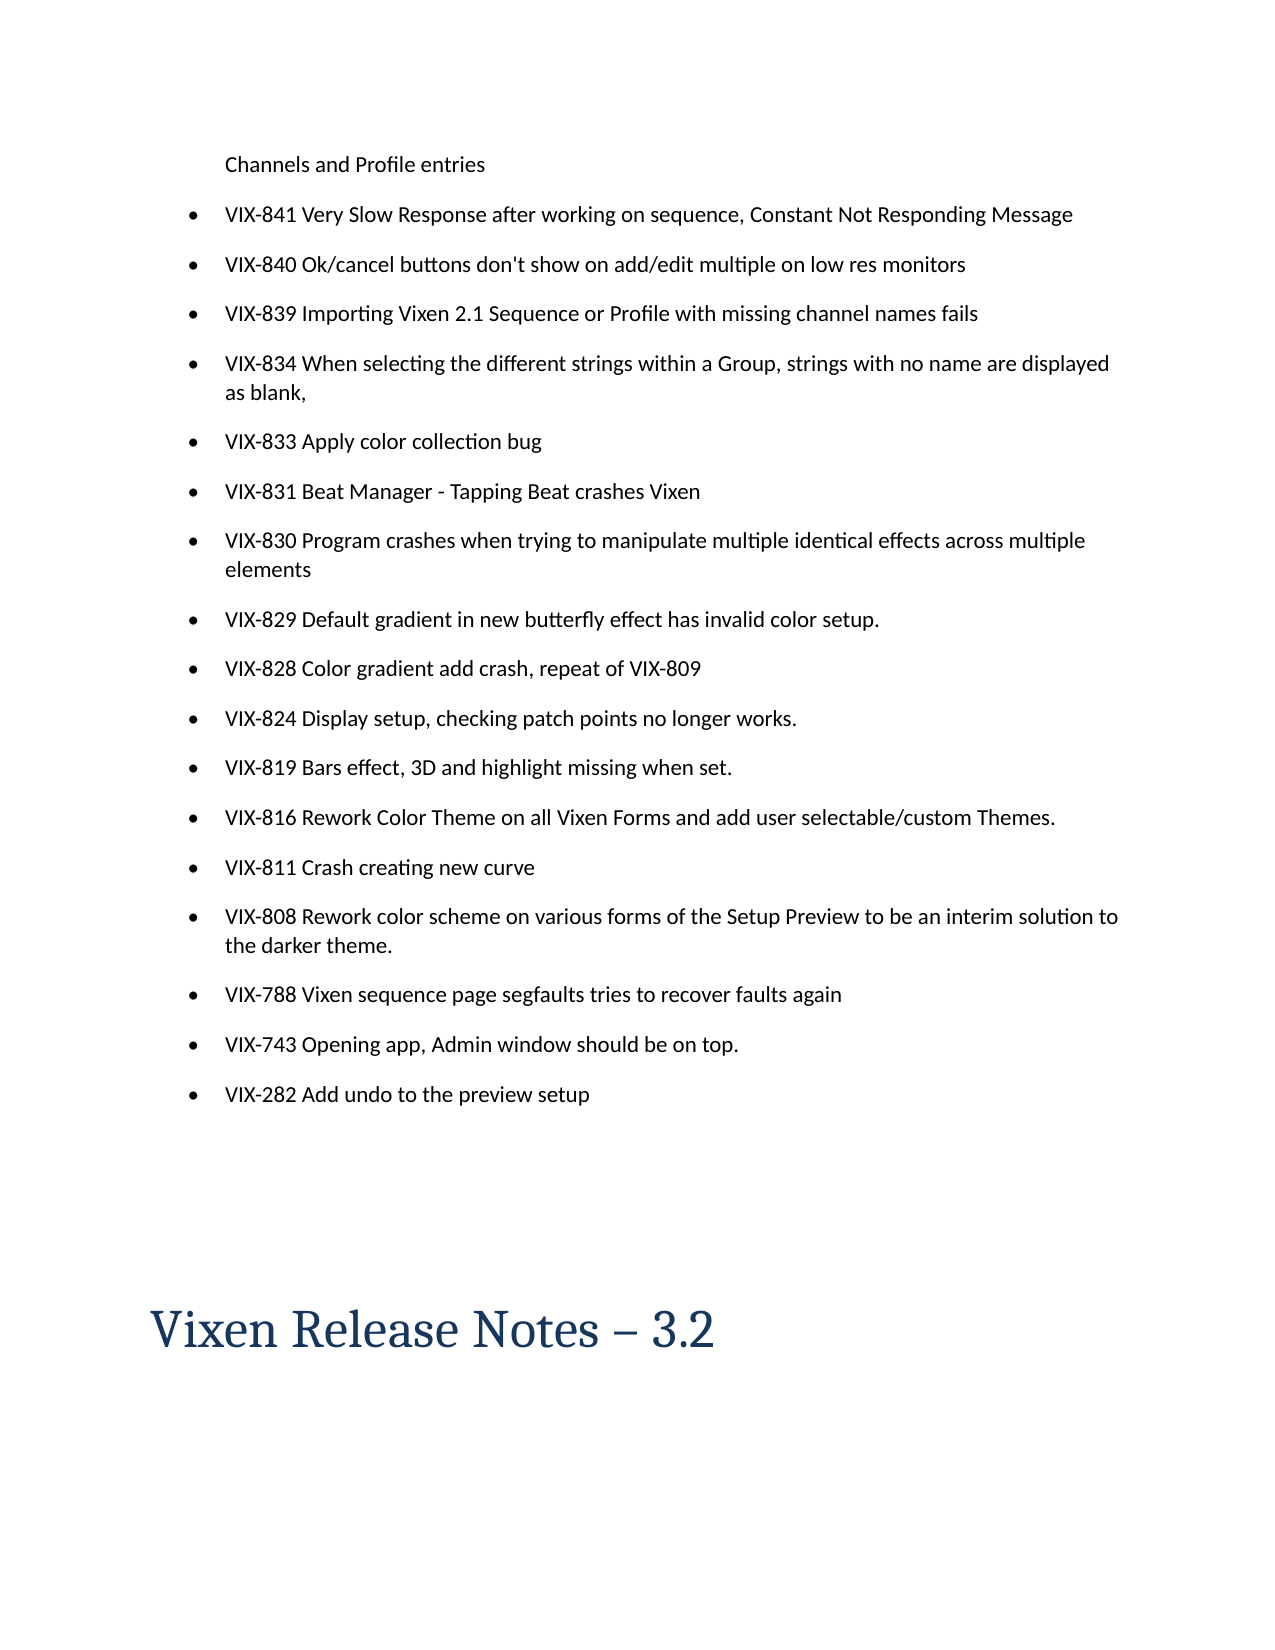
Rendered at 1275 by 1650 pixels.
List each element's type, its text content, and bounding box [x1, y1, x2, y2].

list VIX-839 Importing Vixen 2.1 Sequence or Profile with missing channel names fails [187, 299, 1125, 327]
list VIX-833 Apply color collection bug [187, 427, 1125, 455]
list VIX-282 Add undo to the preview setup [187, 1079, 1125, 1108]
list VIX-819 Bars effect, 3D and highlight missing when set. [187, 753, 1125, 782]
list VIX-743 Opening app, Admin window should be on top. [187, 1029, 1125, 1058]
list VIX-831 Beat Manager - Tapping Beat crashes Vixen [187, 476, 1125, 505]
list VIX-840 Ok/cancel buttons don't show on add/edit multiple on low res monitors [187, 249, 1125, 278]
list VIX-834 When selecting the different strings within a Group, strings with no name are displayed as blank, [187, 348, 1125, 406]
list VIX-788 Vixen sequence page segfaults tries to recover faults again [187, 980, 1125, 1009]
list VIX-841 Very Slow Response after working on sequence, Constant Not Responding Message [187, 199, 1125, 228]
list VIX-842 Vixen 2 Ch. Mapping: Duplicate Channels when importing sequence containing both Channels and Profile entries [187, 150, 1125, 179]
text Vixen Release Notes – 3.2 [150, 1327, 1125, 1352]
list VIX-824 Display setup, checking patch points no longer works. [187, 703, 1125, 732]
list VIX-829 Default gradient in new butterfly effect has invalid color setup. [187, 604, 1125, 633]
list VIX-808 Rework color scheme on various forms of the Setup Preview to be an interim solution to the darker theme. [187, 902, 1125, 959]
list VIX-830 Program crashes when trying to manipulate multiple identical effects across multiple elements [187, 526, 1125, 583]
list VIX-828 Color gradient add crash, repeat of VIX-809 [187, 654, 1125, 682]
list VIX-811 Crash creating new curve [187, 852, 1125, 881]
list VIX-816 Rework Color Theme on all Vixen Forms and add user selectable/custom Themes. [187, 802, 1125, 831]
